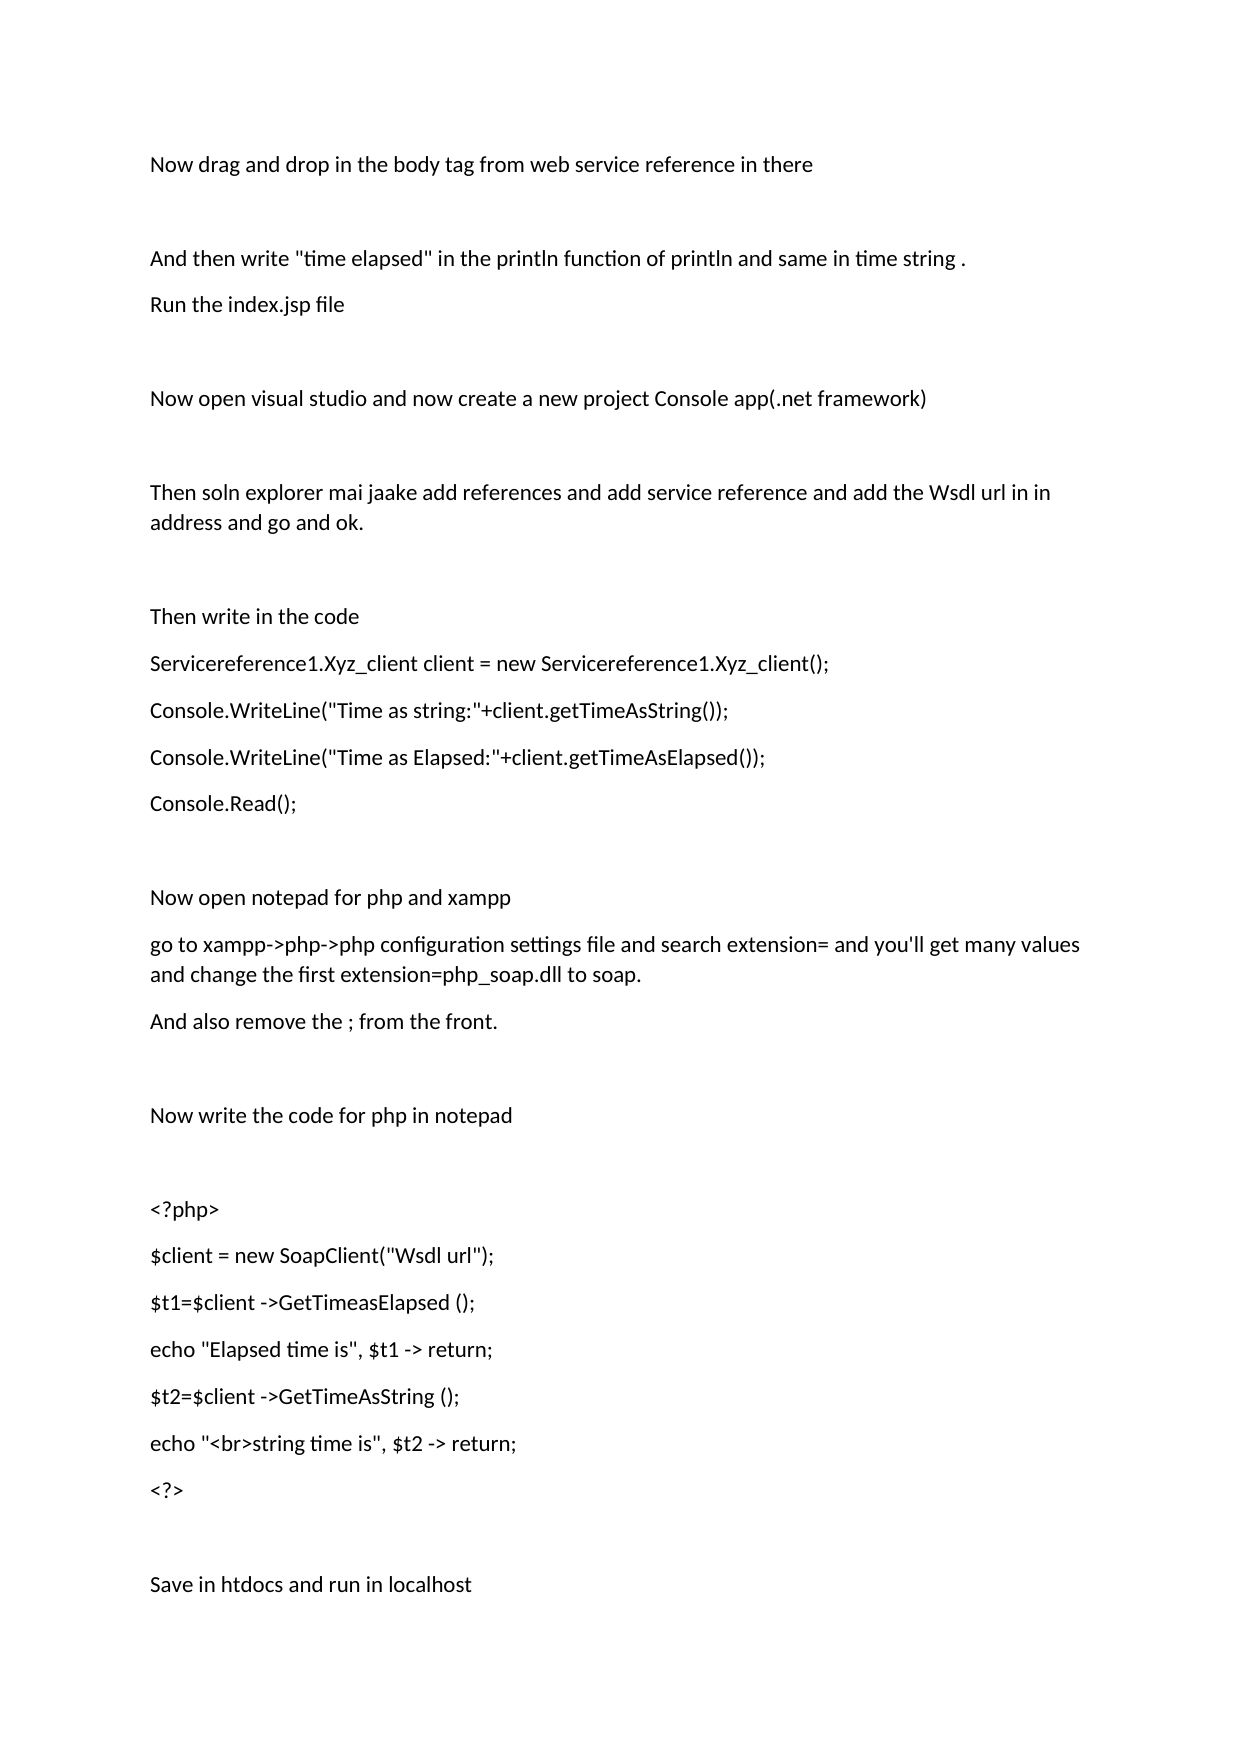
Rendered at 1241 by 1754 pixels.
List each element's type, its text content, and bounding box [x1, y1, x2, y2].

text $t2=$client ->GetTimeAsString (); [150, 1382, 1090, 1410]
text Save in htdocs and run in localhost [150, 1570, 1090, 1598]
text echo "Elapsed time is", $t1 -> return; [150, 1335, 1090, 1363]
text Now open visual studio and now create a new project Console app(.net framework) [150, 384, 1090, 412]
text Now write the code for php in notepad [150, 1101, 1090, 1129]
text And then write "time elapsed" in the println function of println and same in time string . [150, 244, 1090, 272]
text And also remove the ; from the front. [150, 1007, 1090, 1035]
text echo "<br>string time is", $t2 -> return; [150, 1429, 1090, 1457]
text Console.WriteLine("Time as Elapsed:"+client.getTimeAsElapsed()); [150, 743, 1090, 771]
text Servicereference1.Xyz_client client = new Servicereference1.Xyz_client(); [150, 649, 1090, 677]
text go to xampp->php->php configuration settings file and search extension= and you'll get many values and change the first extension=php_soap.dll to soap. [150, 930, 1090, 988]
text <?> [150, 1476, 1090, 1504]
text Console.Read(); [150, 789, 1090, 818]
text Then write in the code [150, 602, 1090, 630]
text Then soln explorer mai jaake add references and add service reference and add the Wsdl url in in address and go and ok. [150, 478, 1090, 536]
text Console.WriteLine("Time as string:"+client.getTimeAsString()); [150, 696, 1090, 724]
text Now open notepad for php and xampp [150, 883, 1090, 911]
text Now drag and drop in the body tag from web service reference in there [150, 150, 1090, 178]
text $t1=$client ->GetTimeasElapsed (); [150, 1288, 1090, 1317]
text <?php> [150, 1195, 1090, 1223]
text Run the index.jsp file [150, 291, 1090, 319]
text $client = new SoapClient("Wsdl url"); [150, 1242, 1090, 1270]
